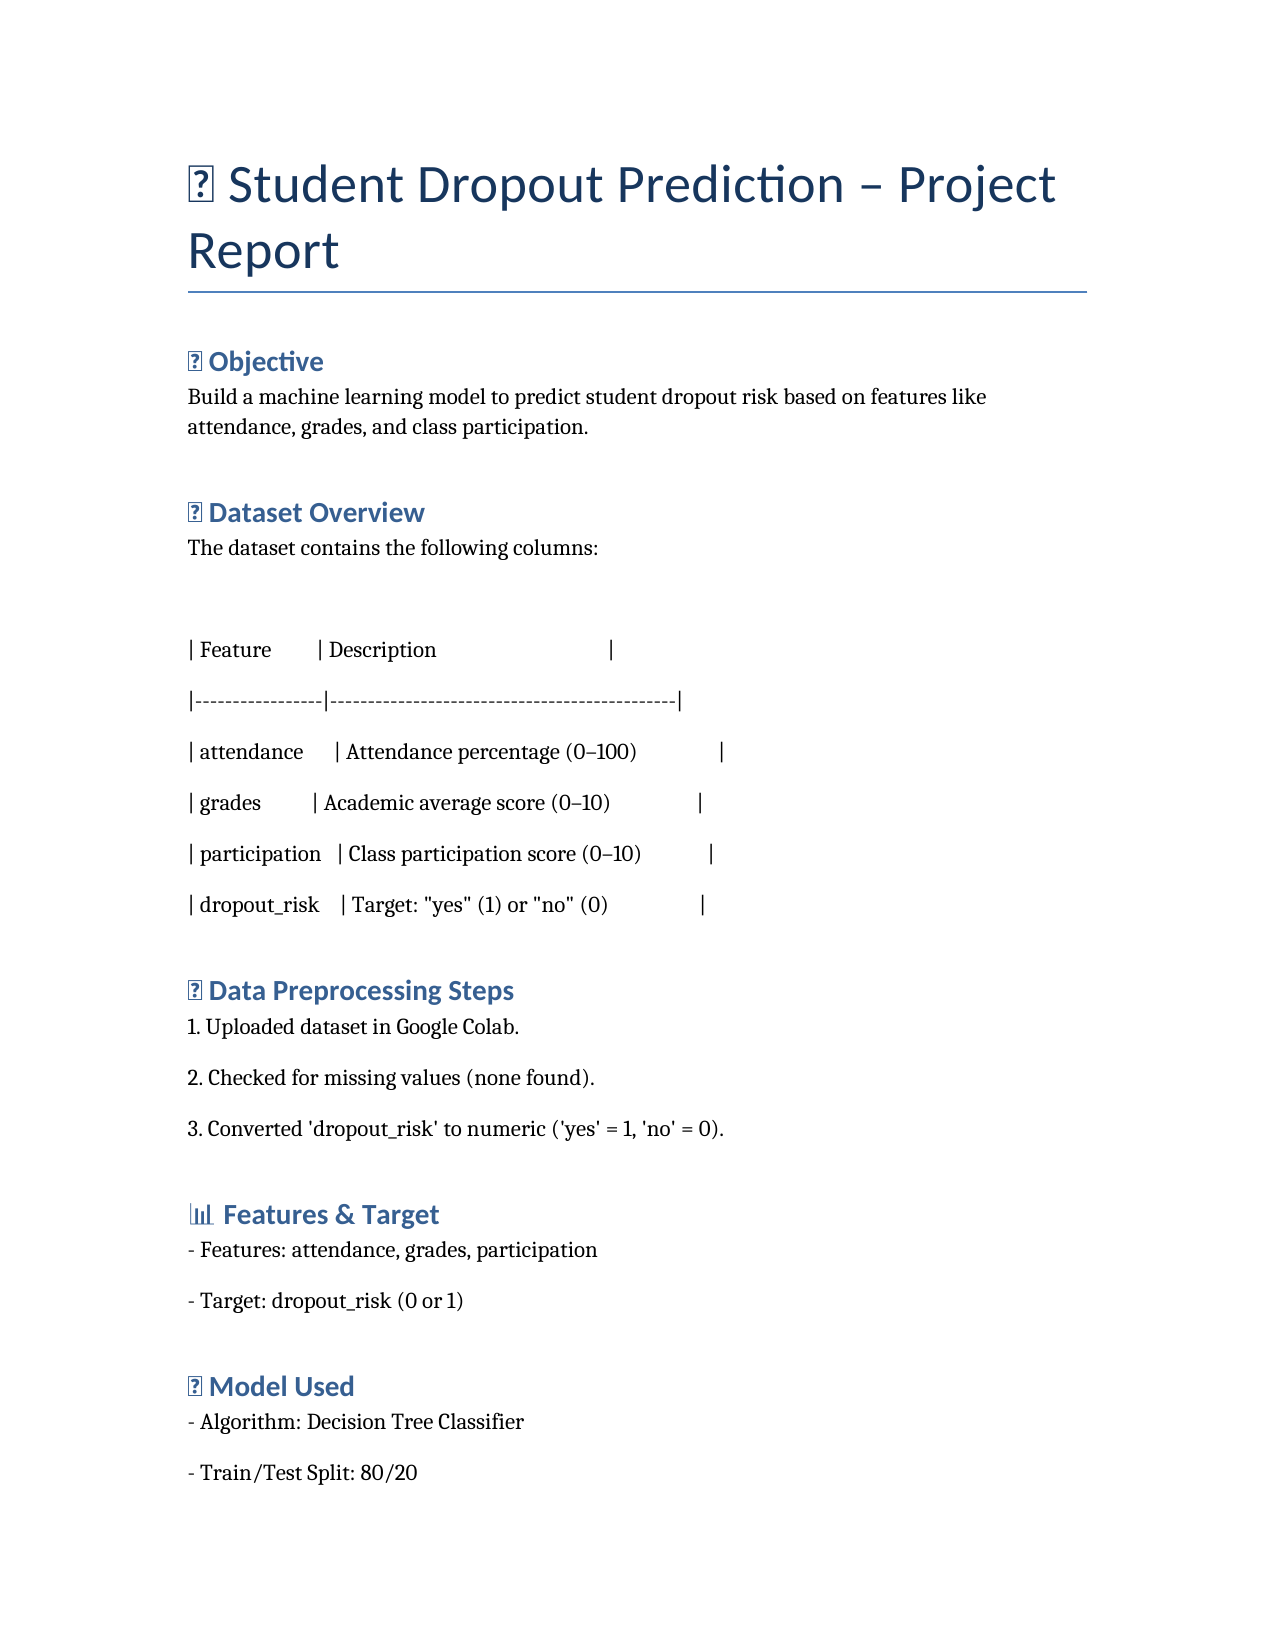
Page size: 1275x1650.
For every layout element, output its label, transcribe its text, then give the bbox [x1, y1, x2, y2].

text - Target: dropout_risk (0 or 1) [187, 1288, 1087, 1314]
text | participation | Class participation score (0–10) | [187, 841, 1087, 868]
text - Algorithm: Decision Tree Classifier [187, 1409, 1087, 1435]
subtitle 📊 Features & Target [187, 1196, 1087, 1231]
subtitle 🤖 Model Used [187, 1368, 1087, 1403]
text - Features: attendance, grades, participation [187, 1237, 1087, 1263]
text | Feature | Description | [187, 637, 1087, 663]
text 1. Uploaded dataset in Google Colab. [187, 1013, 1087, 1040]
text The dataset contains the following columns: [187, 535, 1087, 561]
text | attendance | Attendance percentage (0–100) | [187, 739, 1087, 766]
text |-----------------|----------------------------------------------| [187, 688, 1087, 714]
text 3. Converted 'dropout_risk' to numeric ('yes' = 1, 'no' = 0). [187, 1116, 1087, 1142]
subtitle 📌 Objective [187, 343, 1087, 378]
text - Train/Test Split: 80/20 [187, 1460, 1087, 1486]
title 📄 Student Dropout Prediction – Project Report [187, 150, 1087, 293]
text | grades | Academic average score (0–10) | [187, 790, 1087, 817]
text 2. Checked for missing values (none found). [187, 1064, 1087, 1091]
subtitle 📁 Dataset Overview [187, 494, 1087, 530]
subtitle 🧼 Data Preprocessing Steps [187, 972, 1087, 1008]
text | dropout_risk | Target: "yes" (1) or "no" (0) | [187, 892, 1087, 919]
text Build a machine learning model to predict student dropout risk based on features like attendance, grades, and class participation. [187, 384, 1087, 440]
